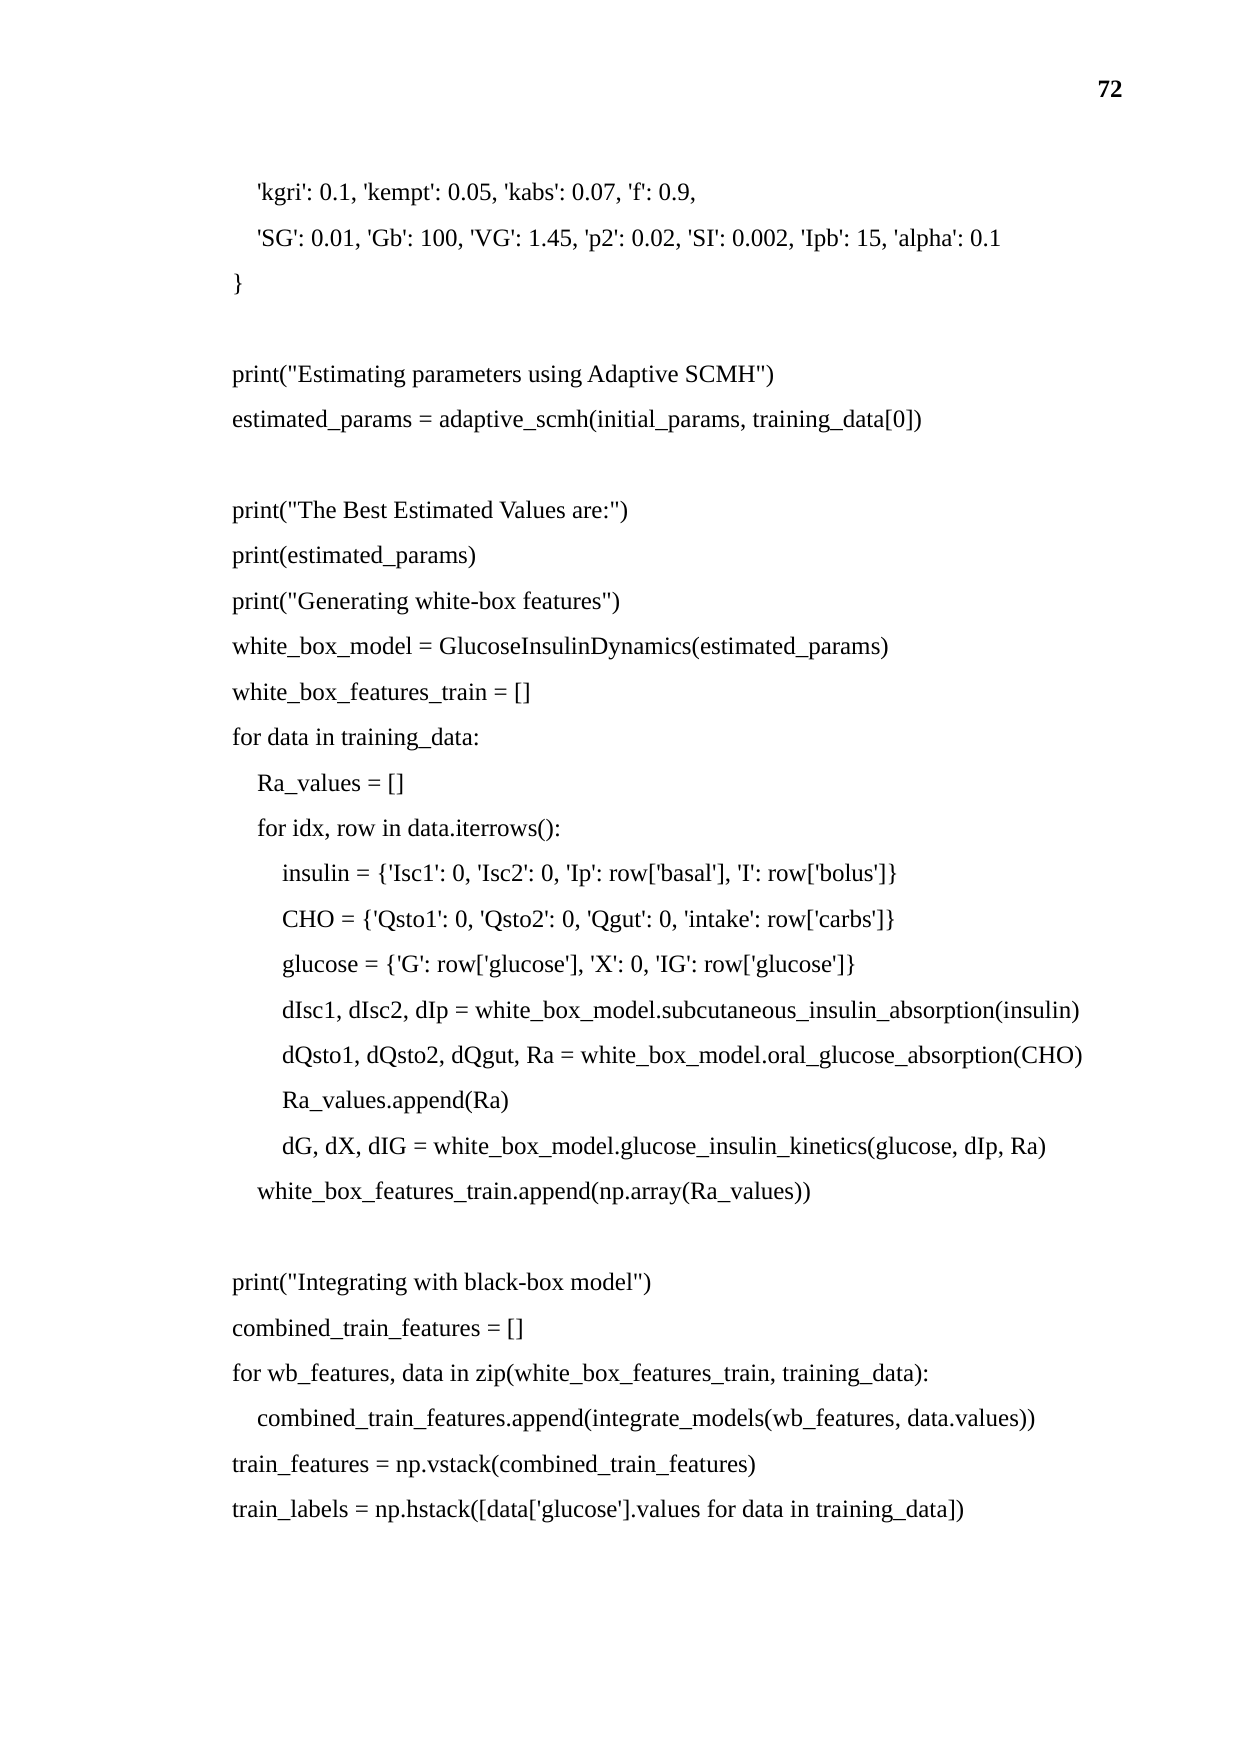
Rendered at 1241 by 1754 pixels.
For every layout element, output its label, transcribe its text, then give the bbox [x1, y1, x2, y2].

text glucose = {'G': row['glucose'], 'X': 0, 'IG': row['glucose']} [207, 949, 1122, 978]
text CHO = {'Qsto1': 0, 'Qsto2': 0, 'Qgut': 0, 'intake': row['carbs']} [207, 904, 1122, 933]
text 'SG': 0.01, 'Gb': 100, 'VG': 1.45, 'p2': 0.02, 'SI': 0.002, 'Ipb': 15, 'alpha': 0.1 [207, 223, 1122, 251]
text print("Estimating parameters using Adaptive SCMH") [207, 359, 1122, 388]
text for idx, row in data.iterrows(): [207, 813, 1122, 842]
text white_box_features_train = [] [207, 677, 1122, 706]
text dIsc1, dIsc2, dIp = white_box_model.subcutaneous_insulin_absorption(insulin) [207, 995, 1122, 1023]
text print("Generating white-box features") [207, 586, 1122, 615]
text Ra_values = [] [207, 768, 1122, 796]
text print("The Best Estimated Values are:") [207, 495, 1122, 524]
text estimated_params = adaptive_scmh(initial_params, training_data[0]) [207, 404, 1122, 433]
text Ra_values.append(Ra) [207, 1086, 1122, 1114]
text dQsto1, dQsto2, dQgut, Ra = white_box_model.oral_glucose_absorption(CHO) [207, 1040, 1122, 1069]
text train_labels = np.hstack([data['glucose'].values for data in training_data]) [207, 1494, 1122, 1523]
text combined_train_features.append(integrate_models(wb_features, data.values)) [207, 1403, 1122, 1432]
text combined_train_features = [] [207, 1313, 1122, 1341]
text for wb_features, data in zip(white_box_features_train, training_data): [207, 1358, 1122, 1387]
text 'kgri': 0.1, 'kempt': 0.05, 'kabs': 0.07, 'f': 0.9, [207, 177, 1122, 206]
text } [207, 268, 1122, 297]
text white_box_model = GlucoseInsulinDynamics(estimated_params) [207, 631, 1122, 660]
text print(estimated_params) [207, 541, 1122, 569]
text print("Integrating with black-box model") [207, 1267, 1122, 1296]
text for data in training_data: [207, 722, 1122, 751]
text train_features = np.vstack(combined_train_features) [207, 1449, 1122, 1478]
text dG, dX, dIG = white_box_model.glucose_insulin_kinetics(glucose, dIp, Ra) [207, 1131, 1122, 1160]
text white_box_features_train.append(np.array(Ra_values)) [207, 1176, 1122, 1205]
text insulin = {'Isc1': 0, 'Isc2': 0, 'Ip': row['basal'], 'I': row['bolus']} [207, 858, 1122, 887]
